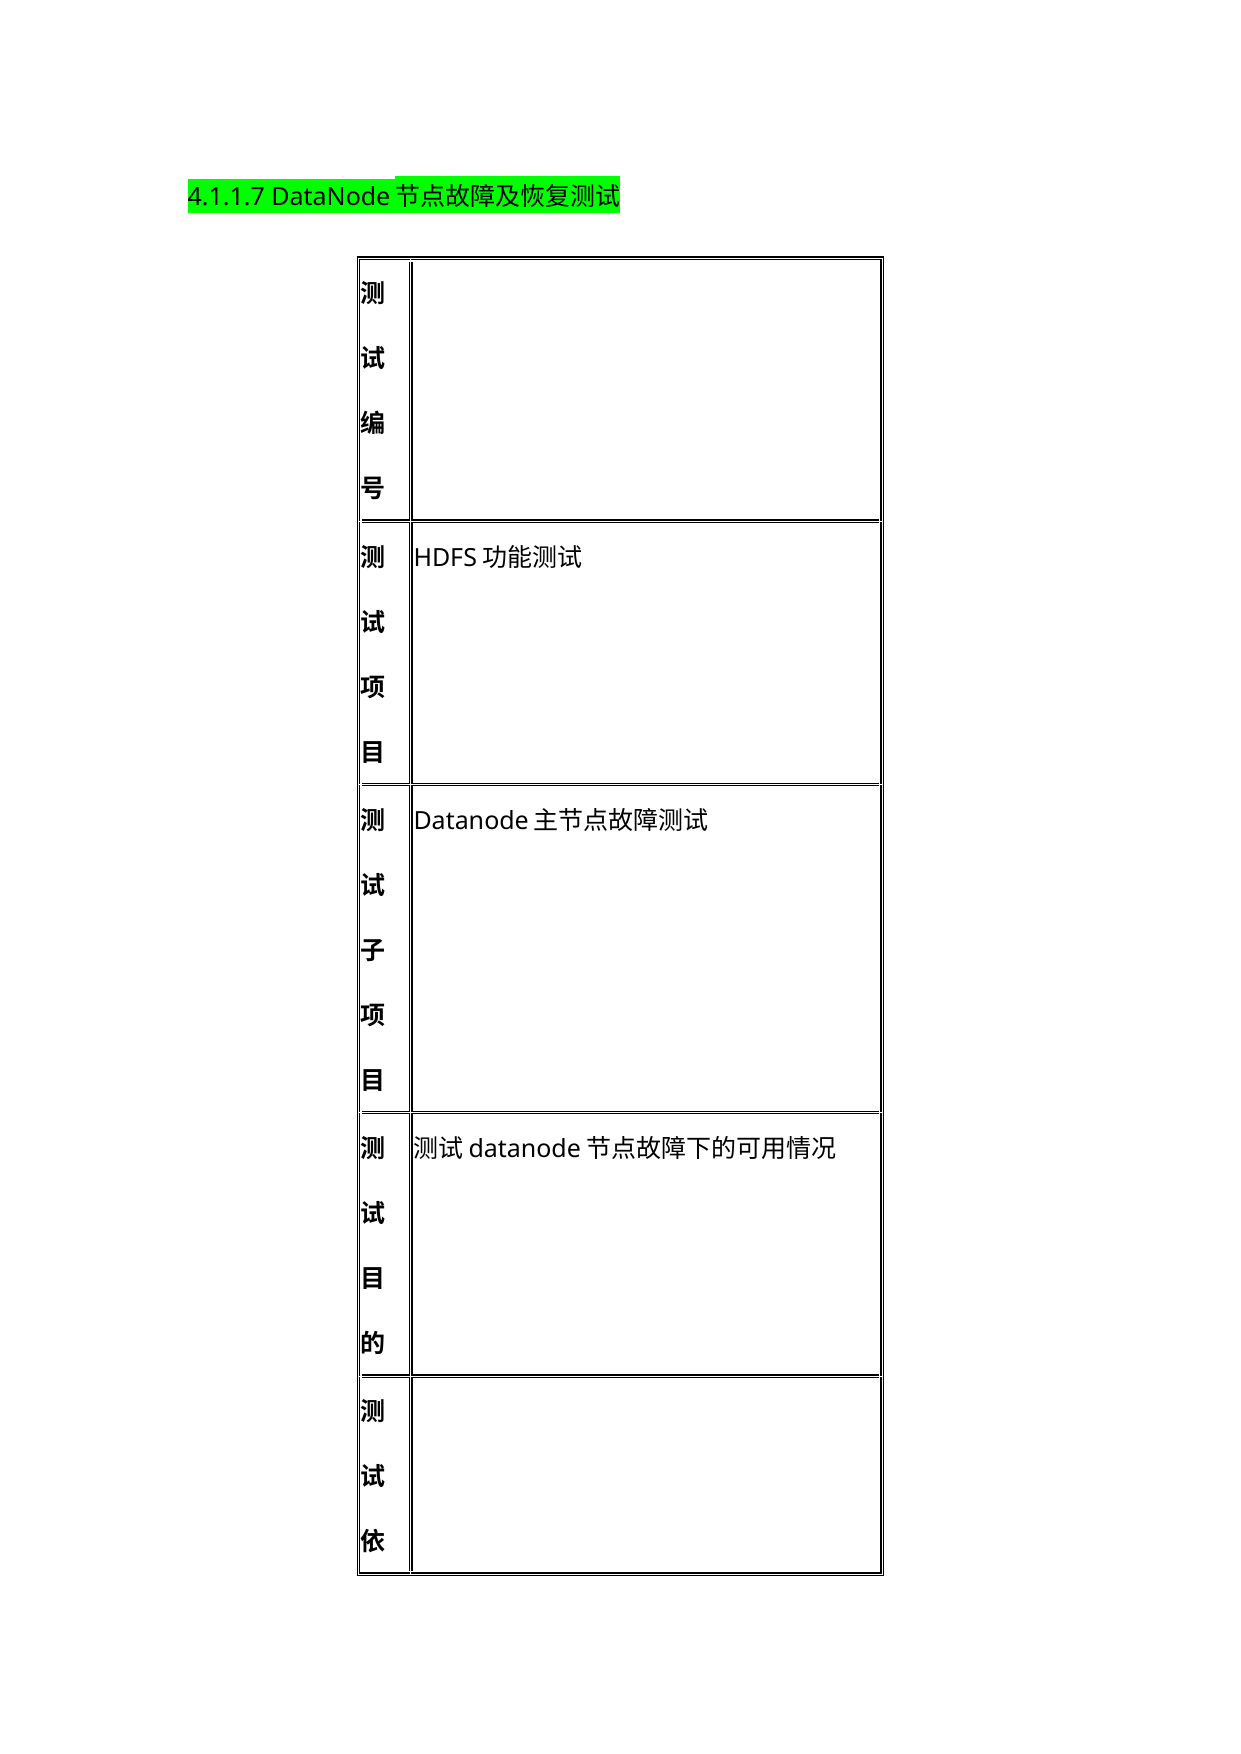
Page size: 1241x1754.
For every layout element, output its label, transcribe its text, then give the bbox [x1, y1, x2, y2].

table_cell 测试依据 [360, 1374, 411, 1572]
table_cell HDFS功能测试 [413, 519, 881, 783]
table_cell 测试子项目 [358, 783, 411, 1111]
table_cell [411, 1374, 881, 1572]
table_header [411, 260, 880, 519]
table_cell 测试datanode节点故障下的可用情况 [411, 1111, 882, 1374]
table_cell Datanode主节点故障测试 [411, 783, 882, 1111]
text 4.1.1.7 DataNode节点故障及恢复测试 [187, 162, 1053, 227]
table_cell 测试目的 [358, 1111, 411, 1374]
table_header 测试编号 [360, 258, 411, 519]
table_cell 测试项目 [360, 519, 409, 783]
